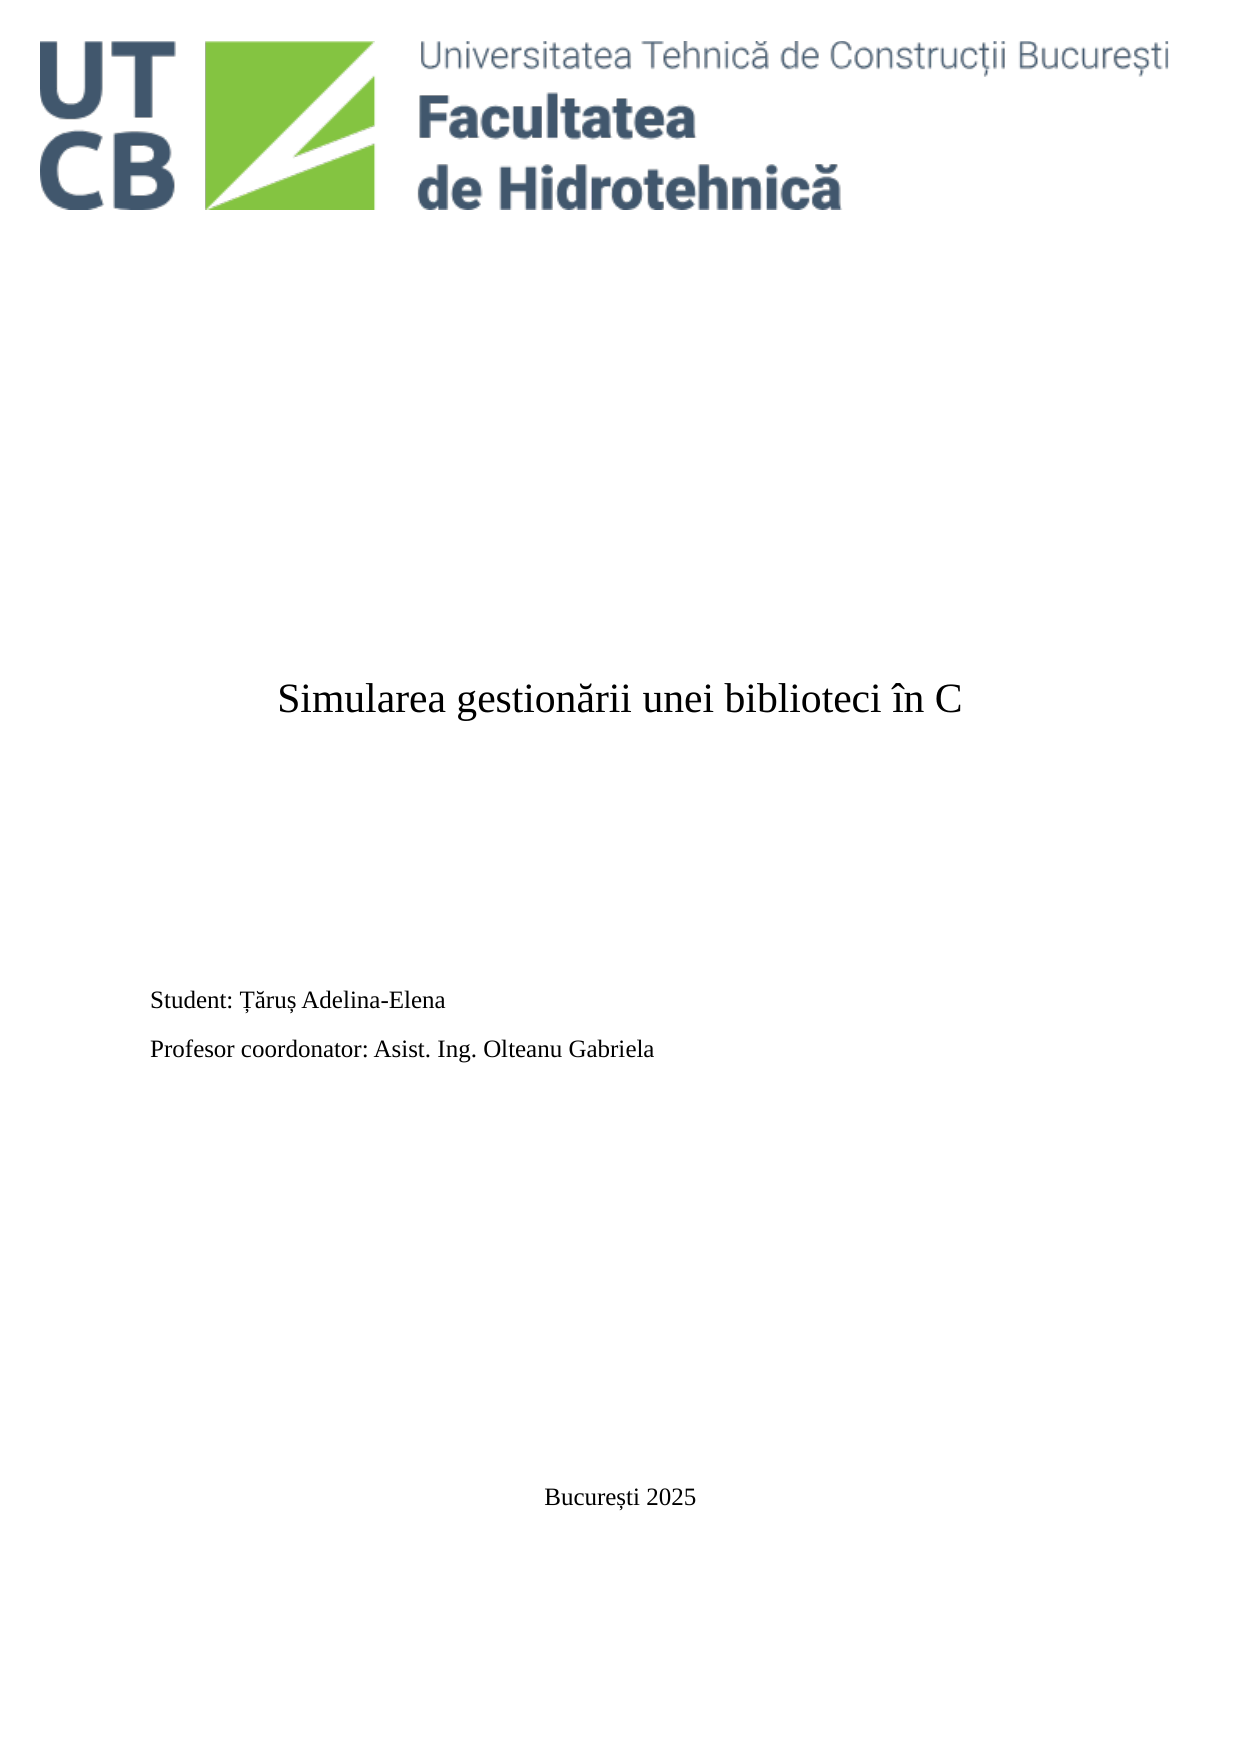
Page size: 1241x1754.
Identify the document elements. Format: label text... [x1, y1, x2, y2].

subtitle Simularea gestionării unei biblioteci în C [150, 673, 1090, 721]
text Student: Țăruș Adelina-Elena [150, 985, 1090, 1014]
text Profesor coordonator: Asist. Ing. Olteanu Gabriela [150, 1034, 1090, 1063]
picture [40, 41, 1169, 210]
text București 2025 [150, 1482, 1090, 1511]
